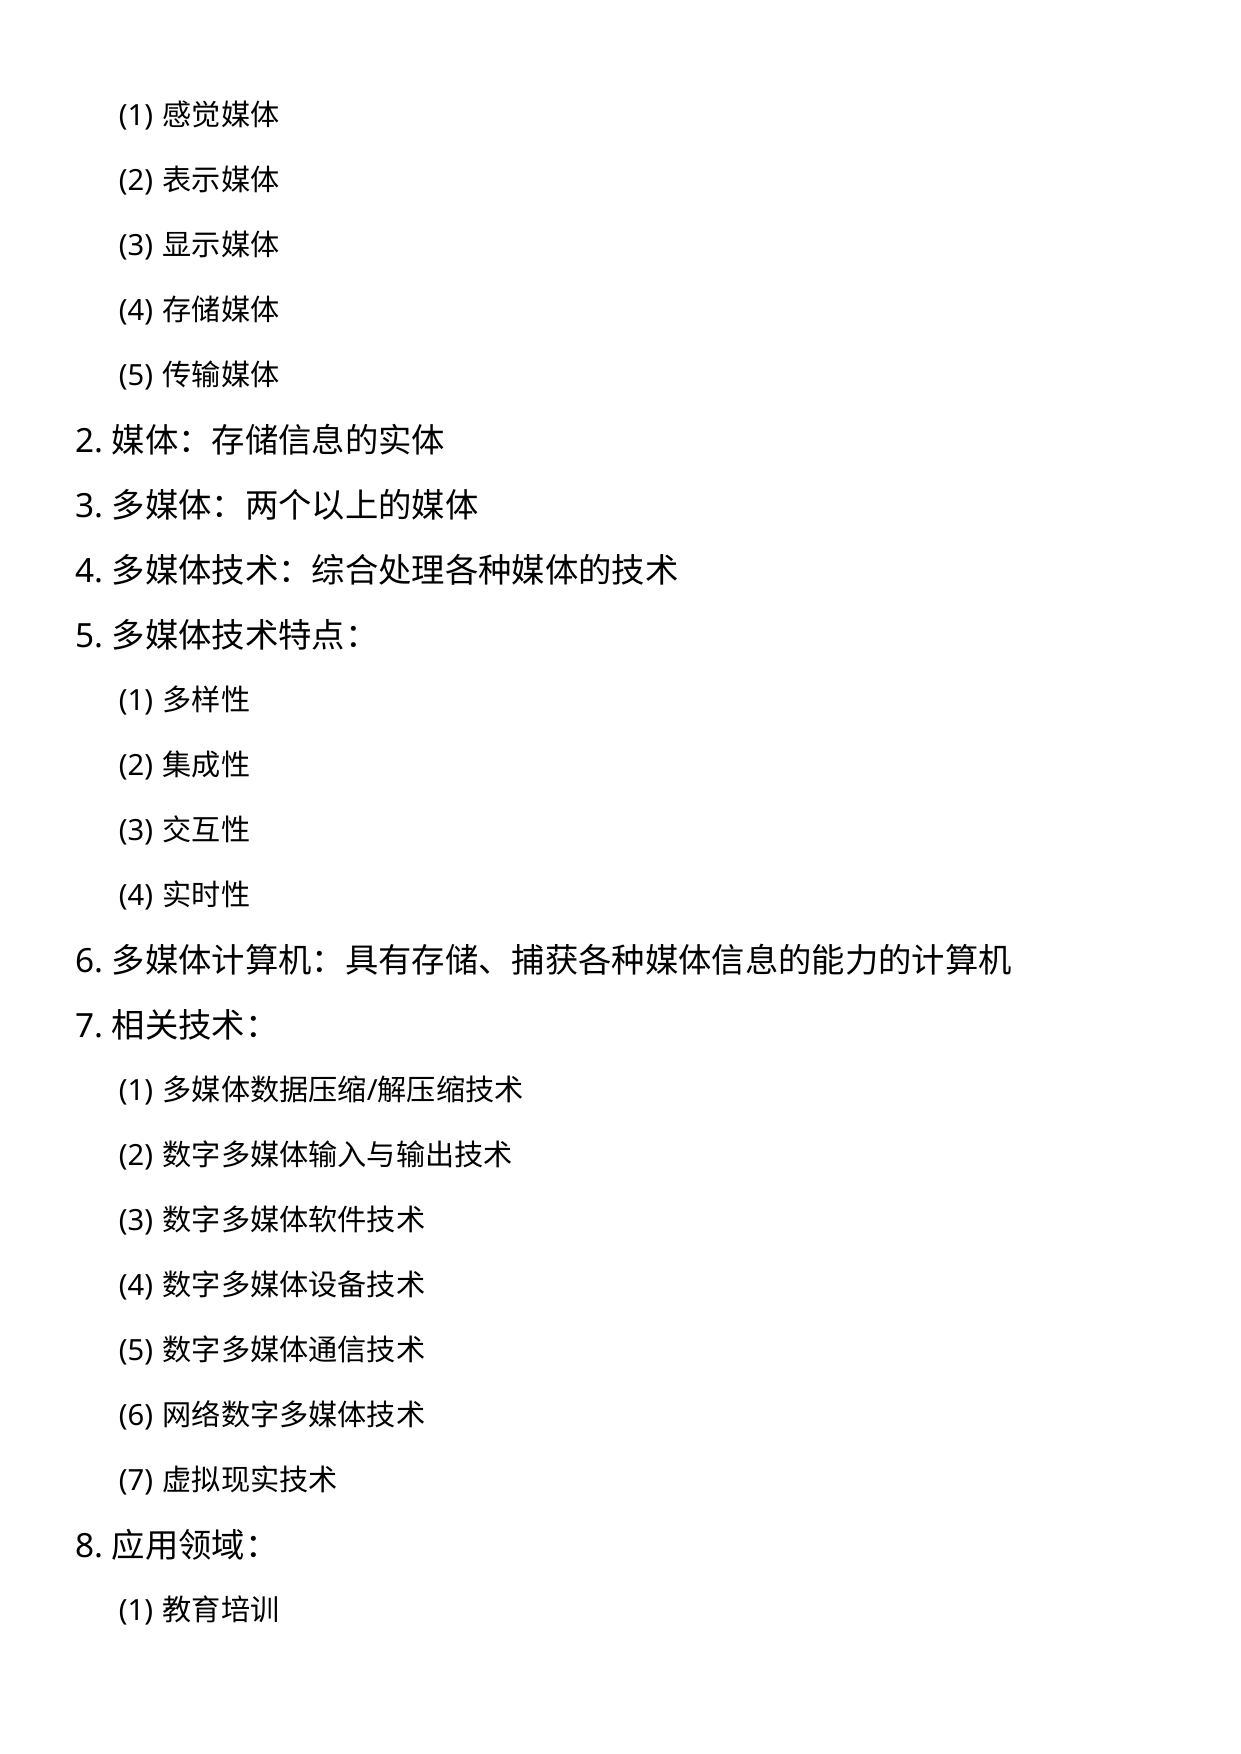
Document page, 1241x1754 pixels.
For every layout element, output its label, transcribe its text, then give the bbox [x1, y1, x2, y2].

list 虚拟现实技术 [119, 1446, 1165, 1511]
list 媒体：存储信息的实体 [75, 406, 1165, 471]
list 数字多媒体设备技术 [119, 1251, 1165, 1316]
list 实时性 [119, 861, 1165, 926]
list 集成性 [119, 731, 1165, 796]
list 教育培训 [119, 1576, 1165, 1641]
list 多媒体：两个以上的媒体 [75, 471, 1165, 536]
list 数字多媒体软件技术 [119, 1186, 1165, 1251]
list 多样性 [119, 666, 1165, 731]
list 多媒体技术：综合处理各种媒体的技术 [75, 536, 1165, 601]
list 显示媒体 [119, 211, 1165, 276]
list 交互性 [119, 796, 1165, 861]
list 多媒体数据压缩/解压缩技术 [119, 1056, 1165, 1121]
list 数字多媒体输入与输出技术 [119, 1121, 1165, 1186]
list 相关技术： [75, 991, 1165, 1056]
list 多媒体计算机：具有存储、捕获各种媒体信息的能力的计算机 [75, 926, 1165, 991]
list 表示媒体 [119, 146, 1165, 211]
list 数字多媒体通信技术 [119, 1316, 1165, 1381]
list 传输媒体 [119, 341, 1165, 406]
list 网络数字多媒体技术 [119, 1381, 1165, 1446]
list 感觉媒体 [119, 81, 1165, 146]
list 应用领域： [75, 1511, 1165, 1576]
list 多媒体技术特点： [75, 601, 1165, 666]
list 存储媒体 [119, 276, 1165, 341]
